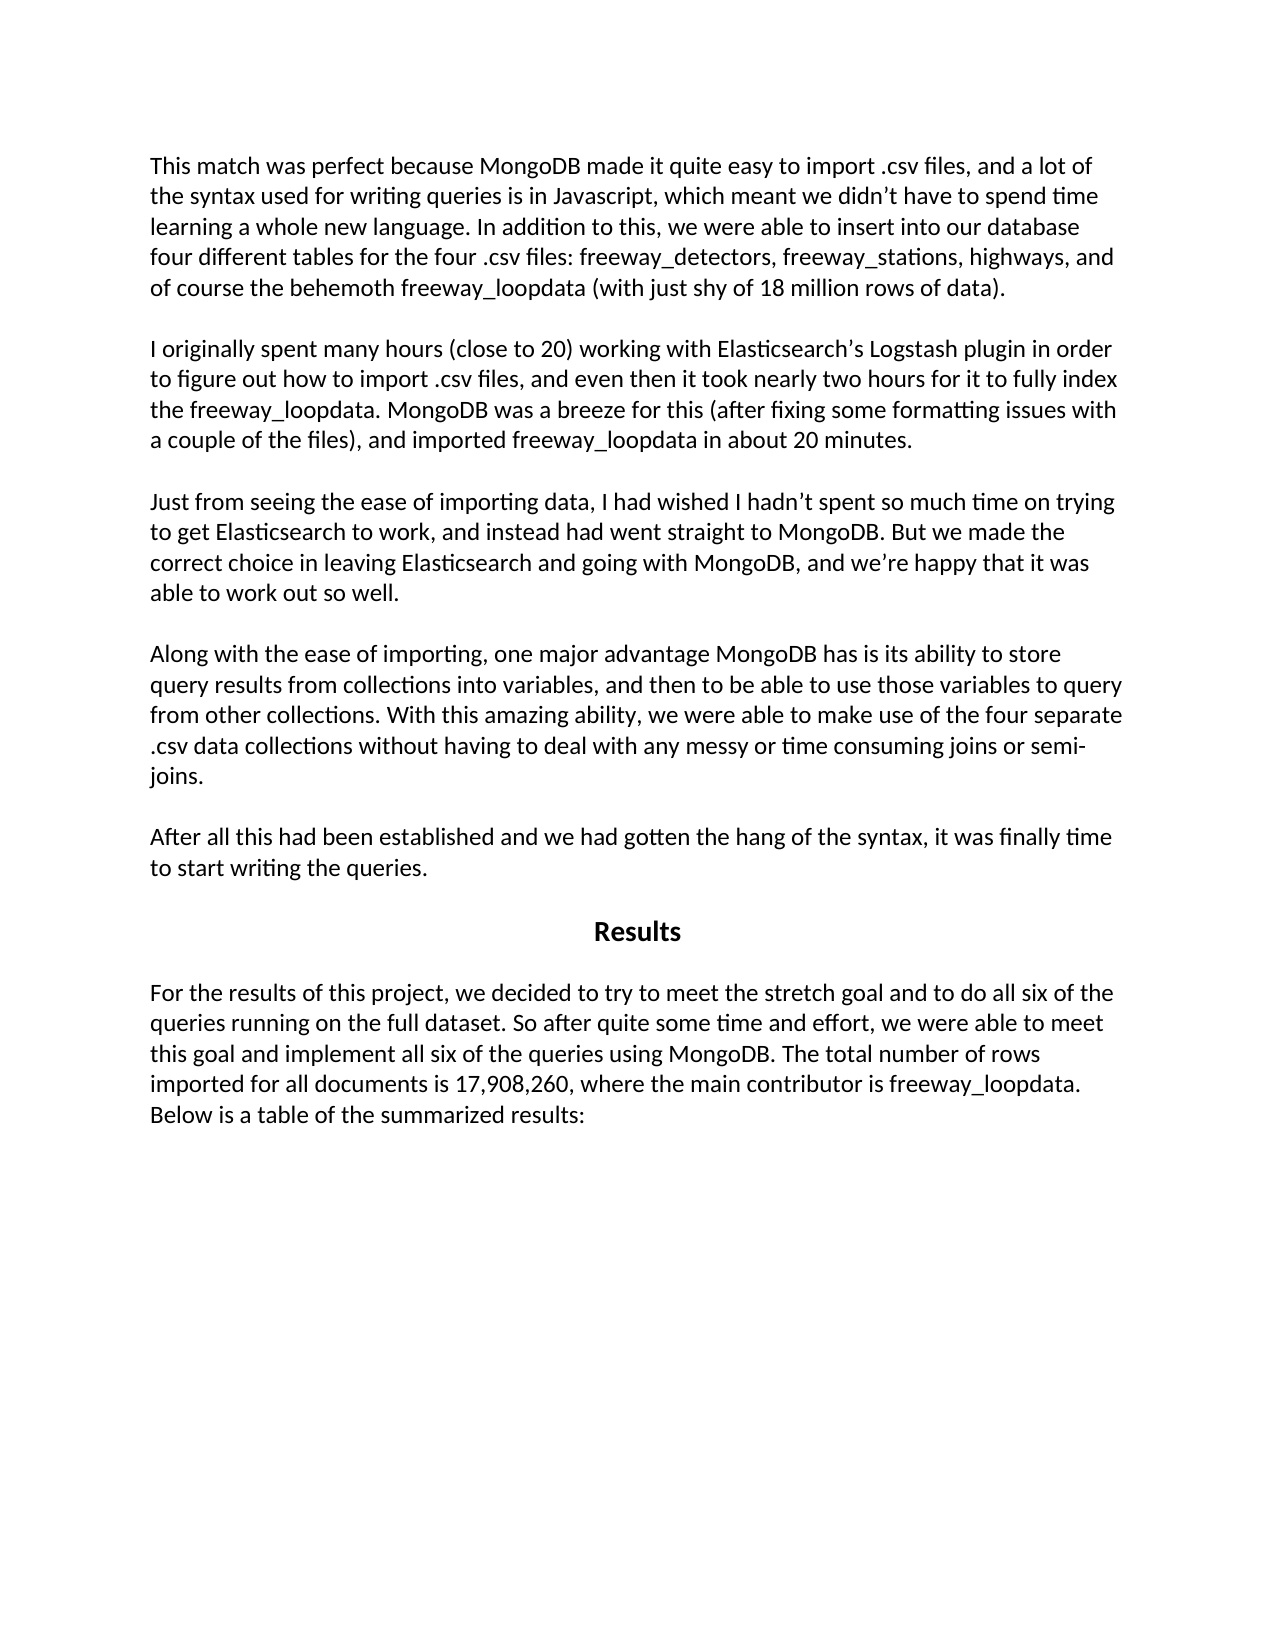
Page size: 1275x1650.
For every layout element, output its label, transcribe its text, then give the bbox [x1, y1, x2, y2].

text Along with the ease of importing, one major advantage MongoDB has is its ability to store query results from collections into variables, and then to be able to use those variables to query from other collections. With this amazing ability, we were able to make use of the four separate .csv data collections without having to deal with any messy or time consuming joins or semi-joins. [150, 638, 1125, 791]
text For the results of this project, we decided to try to meet the stretch goal and to do all six of the queries running on the full dataset. So after quite some time and effort, we were able to meet this goal and implement all six of the queries using MongoDB. The total number of rows imported for all documents is 17,908,260, where the main contributor is freeway_loopdata. Below is a table of the summarized results: [150, 977, 1125, 1129]
text I originally spent many hours (close to 20) working with Elasticsearch’s Logstash plugin in order to figure out how to import .csv files, and even then it took nearly two hours for it to fully index the freeway_loopdata. MongoDB was a breeze for this (after fixing some formatting issues with a couple of the files), and imported freeway_loopdata in about 20 minutes. [150, 333, 1125, 455]
text After all this had been established and we had gotten the hang of the syntax, it was finally time to start writing the queries. [150, 821, 1125, 882]
text Results [150, 913, 1125, 949]
text This match was perfect because MongoDB made it quite easy to import .csv files, and a lot of the syntax used for writing queries is in Javascript, which meant we didn’t have to spend time learning a whole new language. In addition to this, we were able to insert into our database four different tables for the four .csv files: freeway_detectors, freeway_stations, highways, and of course the behemoth freeway_loopdata (with just shy of 18 million rows of data). [150, 150, 1125, 303]
text Just from seeing the ease of importing data, I had wished I hadn’t spent so much time on trying to get Elasticsearch to work, and instead had went straight to MongoDB. But we made the correct choice in leaving Elasticsearch and going with MongoDB, and we’re happy that it was able to work out so well. [150, 486, 1125, 608]
